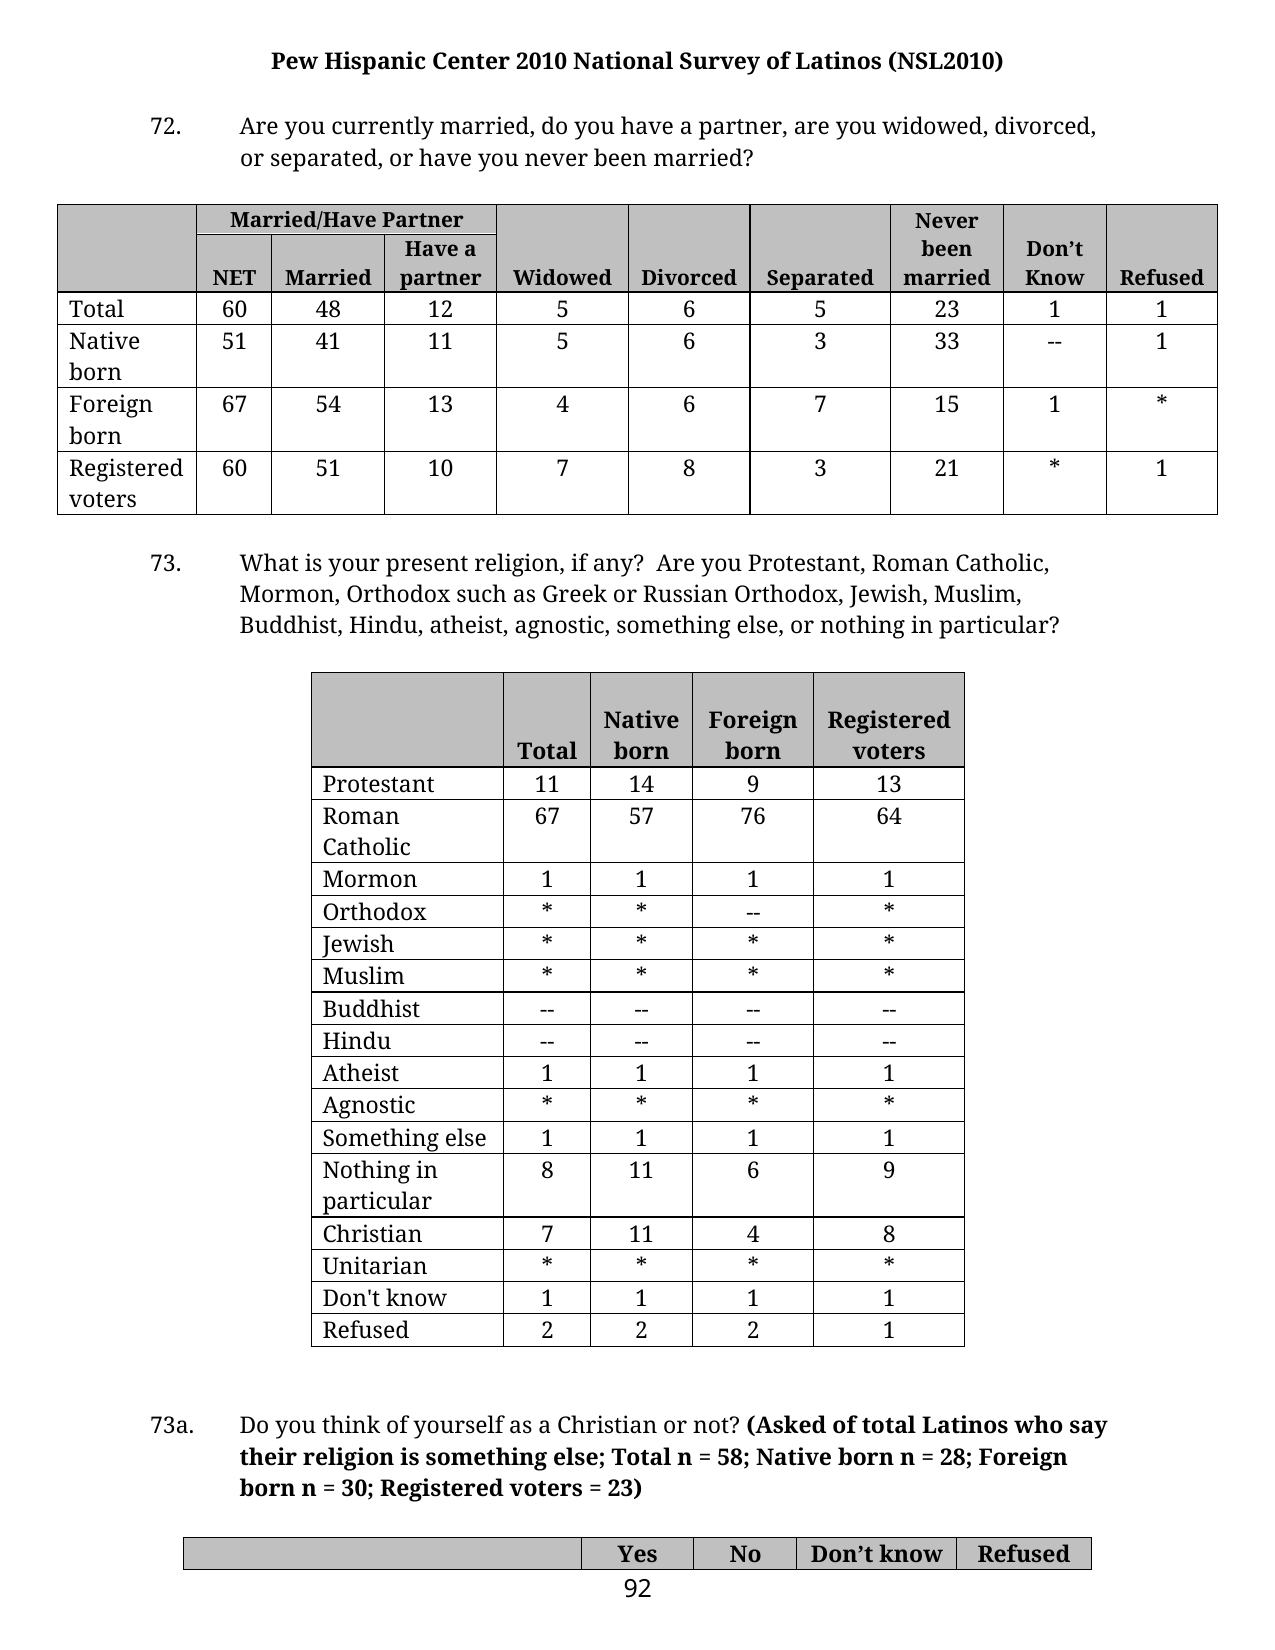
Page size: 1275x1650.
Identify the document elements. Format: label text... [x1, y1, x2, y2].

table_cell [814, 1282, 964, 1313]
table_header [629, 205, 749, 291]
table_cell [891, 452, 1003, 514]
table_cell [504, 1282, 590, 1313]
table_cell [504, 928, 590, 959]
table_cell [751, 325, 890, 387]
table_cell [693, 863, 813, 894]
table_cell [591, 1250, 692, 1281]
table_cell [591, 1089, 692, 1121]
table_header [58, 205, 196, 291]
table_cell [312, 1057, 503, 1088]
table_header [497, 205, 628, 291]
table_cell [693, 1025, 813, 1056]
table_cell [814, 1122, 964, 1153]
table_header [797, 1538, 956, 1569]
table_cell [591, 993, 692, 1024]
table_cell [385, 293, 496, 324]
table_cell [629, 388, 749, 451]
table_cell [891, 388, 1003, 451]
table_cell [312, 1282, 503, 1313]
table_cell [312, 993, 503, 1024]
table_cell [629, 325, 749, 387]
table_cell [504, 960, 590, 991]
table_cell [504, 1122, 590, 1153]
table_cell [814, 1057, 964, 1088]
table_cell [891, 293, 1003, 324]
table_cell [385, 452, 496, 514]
text 72. Are you currently married, do you have a partner, are you widowed, divorced, or separated, or have you never been married? [150, 110, 1125, 173]
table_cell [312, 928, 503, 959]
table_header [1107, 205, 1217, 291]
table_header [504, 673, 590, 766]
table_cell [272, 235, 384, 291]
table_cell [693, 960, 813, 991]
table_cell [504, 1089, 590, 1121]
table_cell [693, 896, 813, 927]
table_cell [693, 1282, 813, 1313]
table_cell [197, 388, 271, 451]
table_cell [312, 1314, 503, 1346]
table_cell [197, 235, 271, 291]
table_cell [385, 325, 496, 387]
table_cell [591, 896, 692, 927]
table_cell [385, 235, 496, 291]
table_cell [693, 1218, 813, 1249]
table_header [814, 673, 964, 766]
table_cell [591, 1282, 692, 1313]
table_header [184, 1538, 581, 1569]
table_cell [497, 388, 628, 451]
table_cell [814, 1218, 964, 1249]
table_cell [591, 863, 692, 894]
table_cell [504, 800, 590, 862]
text 73a. Do you think of yourself as a Christian or not? (Asked of total Latinos who say their religion is something else; Total n = 58; Native born n = 28; Foreign born n = 30; Registered voters = 23) [150, 1409, 1125, 1503]
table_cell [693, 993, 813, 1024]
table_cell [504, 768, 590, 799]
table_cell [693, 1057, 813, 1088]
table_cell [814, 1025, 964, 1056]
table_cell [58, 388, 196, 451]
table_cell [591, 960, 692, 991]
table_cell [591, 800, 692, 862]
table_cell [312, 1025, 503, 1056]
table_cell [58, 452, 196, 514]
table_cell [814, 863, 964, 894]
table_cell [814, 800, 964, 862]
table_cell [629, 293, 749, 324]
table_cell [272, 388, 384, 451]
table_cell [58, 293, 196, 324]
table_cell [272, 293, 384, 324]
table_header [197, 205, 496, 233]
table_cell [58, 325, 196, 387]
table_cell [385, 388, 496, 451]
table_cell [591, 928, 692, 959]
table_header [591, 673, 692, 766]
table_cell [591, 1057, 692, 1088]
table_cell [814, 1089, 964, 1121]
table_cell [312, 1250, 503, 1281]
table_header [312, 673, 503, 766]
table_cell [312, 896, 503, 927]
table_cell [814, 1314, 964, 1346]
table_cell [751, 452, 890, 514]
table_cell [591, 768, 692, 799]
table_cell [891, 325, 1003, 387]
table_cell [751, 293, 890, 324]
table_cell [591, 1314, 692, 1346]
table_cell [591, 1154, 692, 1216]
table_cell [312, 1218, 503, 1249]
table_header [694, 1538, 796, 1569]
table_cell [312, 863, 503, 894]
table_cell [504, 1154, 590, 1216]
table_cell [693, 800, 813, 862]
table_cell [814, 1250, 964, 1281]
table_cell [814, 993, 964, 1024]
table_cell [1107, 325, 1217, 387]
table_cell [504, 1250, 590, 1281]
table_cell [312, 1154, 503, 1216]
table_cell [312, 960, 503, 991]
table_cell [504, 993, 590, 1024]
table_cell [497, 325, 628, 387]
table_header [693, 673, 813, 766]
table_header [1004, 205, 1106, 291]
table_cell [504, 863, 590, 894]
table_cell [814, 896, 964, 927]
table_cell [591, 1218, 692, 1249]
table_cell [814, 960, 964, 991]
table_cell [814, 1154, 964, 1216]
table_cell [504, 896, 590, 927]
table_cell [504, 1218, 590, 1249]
text 73. What is your present religion, if any? Are you Protestant, Roman Catholic, Mormon, Orthodox such as Greek or Russian Orthodox, Jewish, Muslim, Buddhist, Hindu, atheist, agnostic, something else, or nothing in particular? [150, 547, 1125, 640]
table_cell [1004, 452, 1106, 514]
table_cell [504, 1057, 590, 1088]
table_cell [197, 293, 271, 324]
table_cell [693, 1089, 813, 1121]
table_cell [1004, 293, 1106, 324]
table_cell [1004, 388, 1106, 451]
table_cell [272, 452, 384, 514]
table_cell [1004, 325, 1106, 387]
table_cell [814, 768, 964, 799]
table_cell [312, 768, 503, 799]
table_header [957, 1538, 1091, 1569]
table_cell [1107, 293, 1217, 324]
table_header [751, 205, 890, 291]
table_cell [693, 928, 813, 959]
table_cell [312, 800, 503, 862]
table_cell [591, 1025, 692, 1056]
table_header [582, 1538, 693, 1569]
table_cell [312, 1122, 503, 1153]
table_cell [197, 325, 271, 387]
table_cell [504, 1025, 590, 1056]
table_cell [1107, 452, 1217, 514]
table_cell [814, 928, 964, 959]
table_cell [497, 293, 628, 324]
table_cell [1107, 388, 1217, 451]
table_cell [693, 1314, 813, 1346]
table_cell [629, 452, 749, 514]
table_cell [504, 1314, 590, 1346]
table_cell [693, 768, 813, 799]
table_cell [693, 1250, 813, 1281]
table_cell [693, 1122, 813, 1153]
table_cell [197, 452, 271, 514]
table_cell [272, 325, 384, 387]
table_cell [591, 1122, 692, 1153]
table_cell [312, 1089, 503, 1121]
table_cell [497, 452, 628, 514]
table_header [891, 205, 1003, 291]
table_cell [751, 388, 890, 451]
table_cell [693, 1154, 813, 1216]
